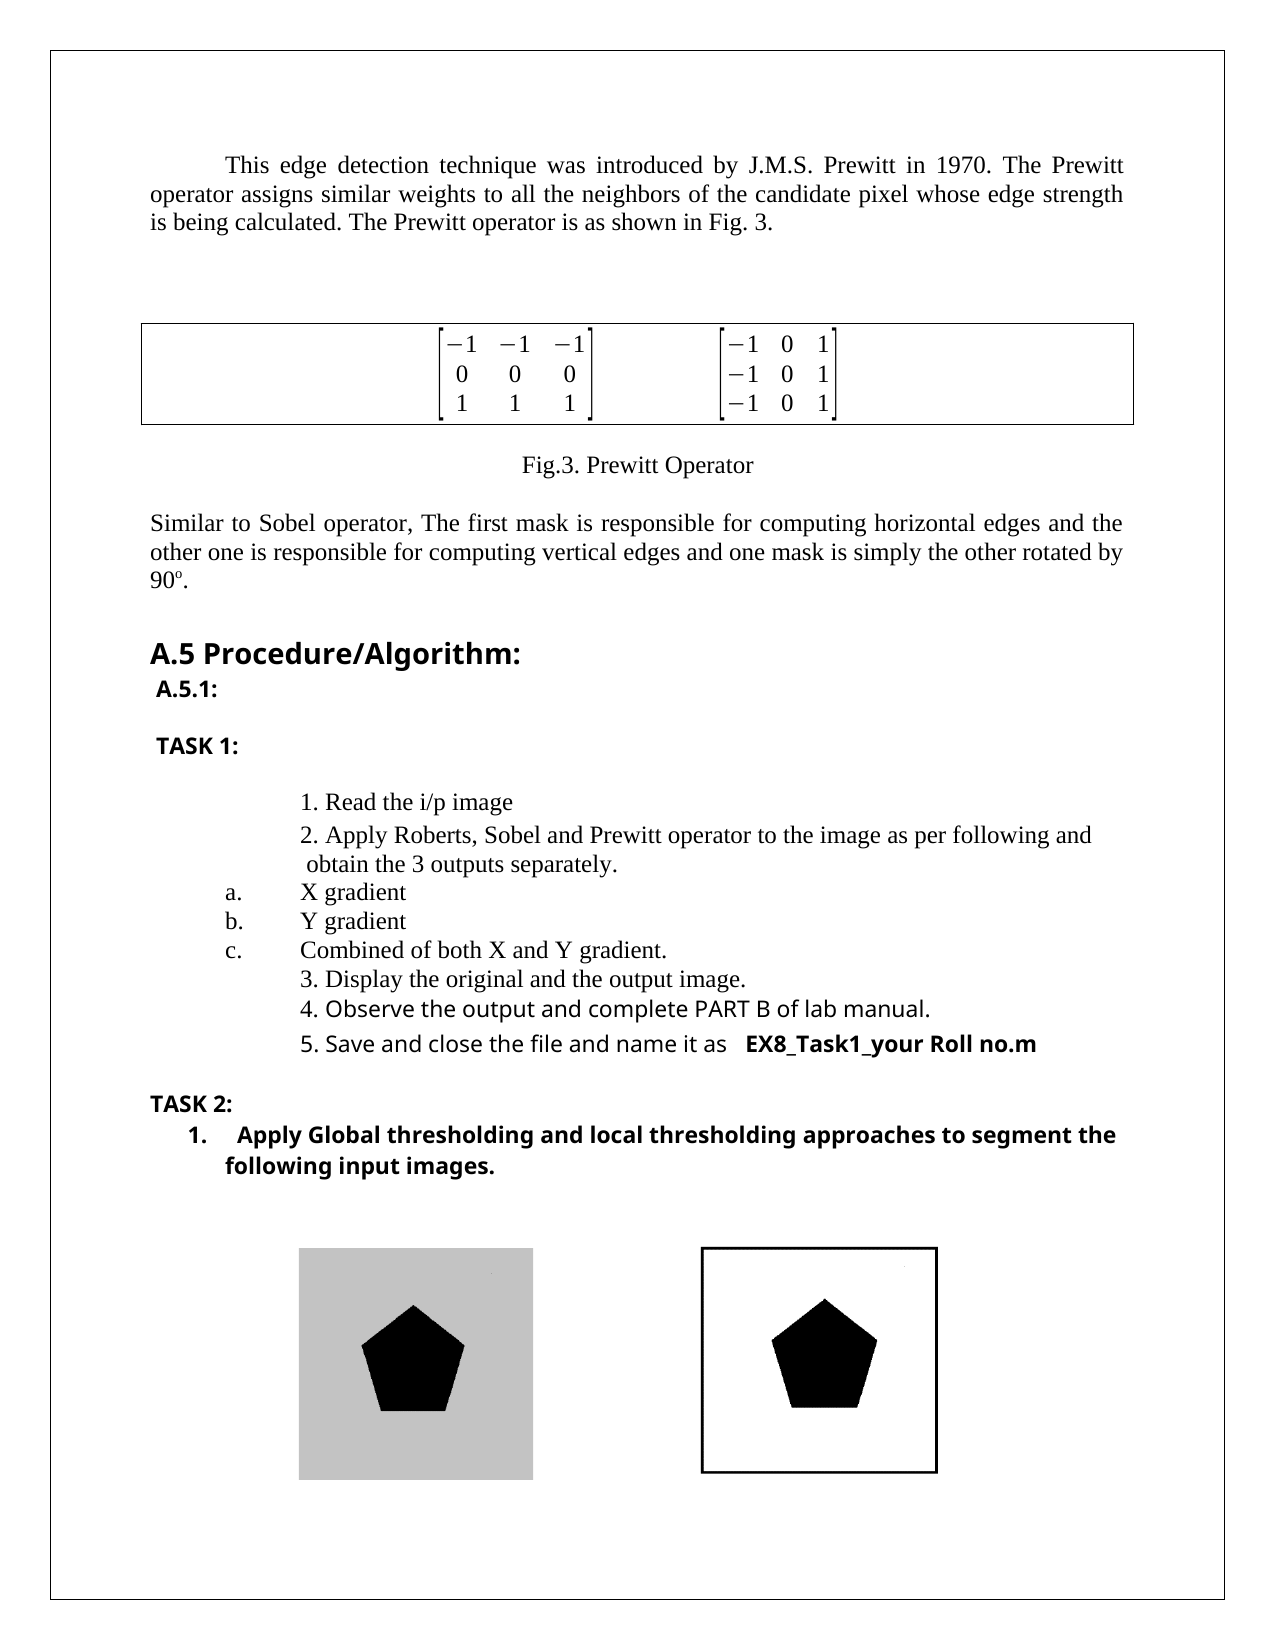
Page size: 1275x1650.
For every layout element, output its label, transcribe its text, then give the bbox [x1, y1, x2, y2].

list Combined of both X and Y gradient. [225, 935, 1125, 964]
text 2. Apply Roberts, Sobel and Prewitt operator to the image as per following and [225, 820, 1125, 849]
text TASK 1: [150, 730, 1125, 761]
picture [298, 1248, 534, 1480]
text 1. Read the i/p image [150, 787, 1125, 815]
text obtain the 3 outputs separately. [225, 849, 1125, 877]
text 4. Observe the output and complete PART B of lab manual. [225, 992, 1125, 1024]
text Similar to Sobel operator, The first mask is responsible for computing horizontal edges and the other one is responsible for computing vertical edges and one mask is simply the other rotated by 90o. [150, 508, 1125, 594]
text This edge detection technique was introduced by J.M.S. Prewitt in 1970. The Prewitt operator assigns similar weights to all the neighbors of the candidate pixel whose edge strength is being calculated. The Prewitt operator is as shown in Fig. 3. [150, 150, 1125, 236]
text A.5.1: [150, 673, 1125, 704]
text 3. Display the original and the output image. [225, 964, 1125, 992]
picture [694, 1240, 943, 1480]
text Fig.3. Prewitt Operator [150, 450, 1125, 479]
list X gradient [225, 877, 1125, 906]
text A.5 Procedure/Algorithm: [150, 633, 1125, 673]
text 5. Save and close the file and name it as EX8_Task1_your Roll no.m [225, 1028, 1125, 1060]
text TASK 2: [150, 1088, 1125, 1119]
list Apply Global thresholding and local thresholding approaches to segment the following input images. [187, 1119, 1125, 1181]
list Y gradient [225, 906, 1125, 935]
